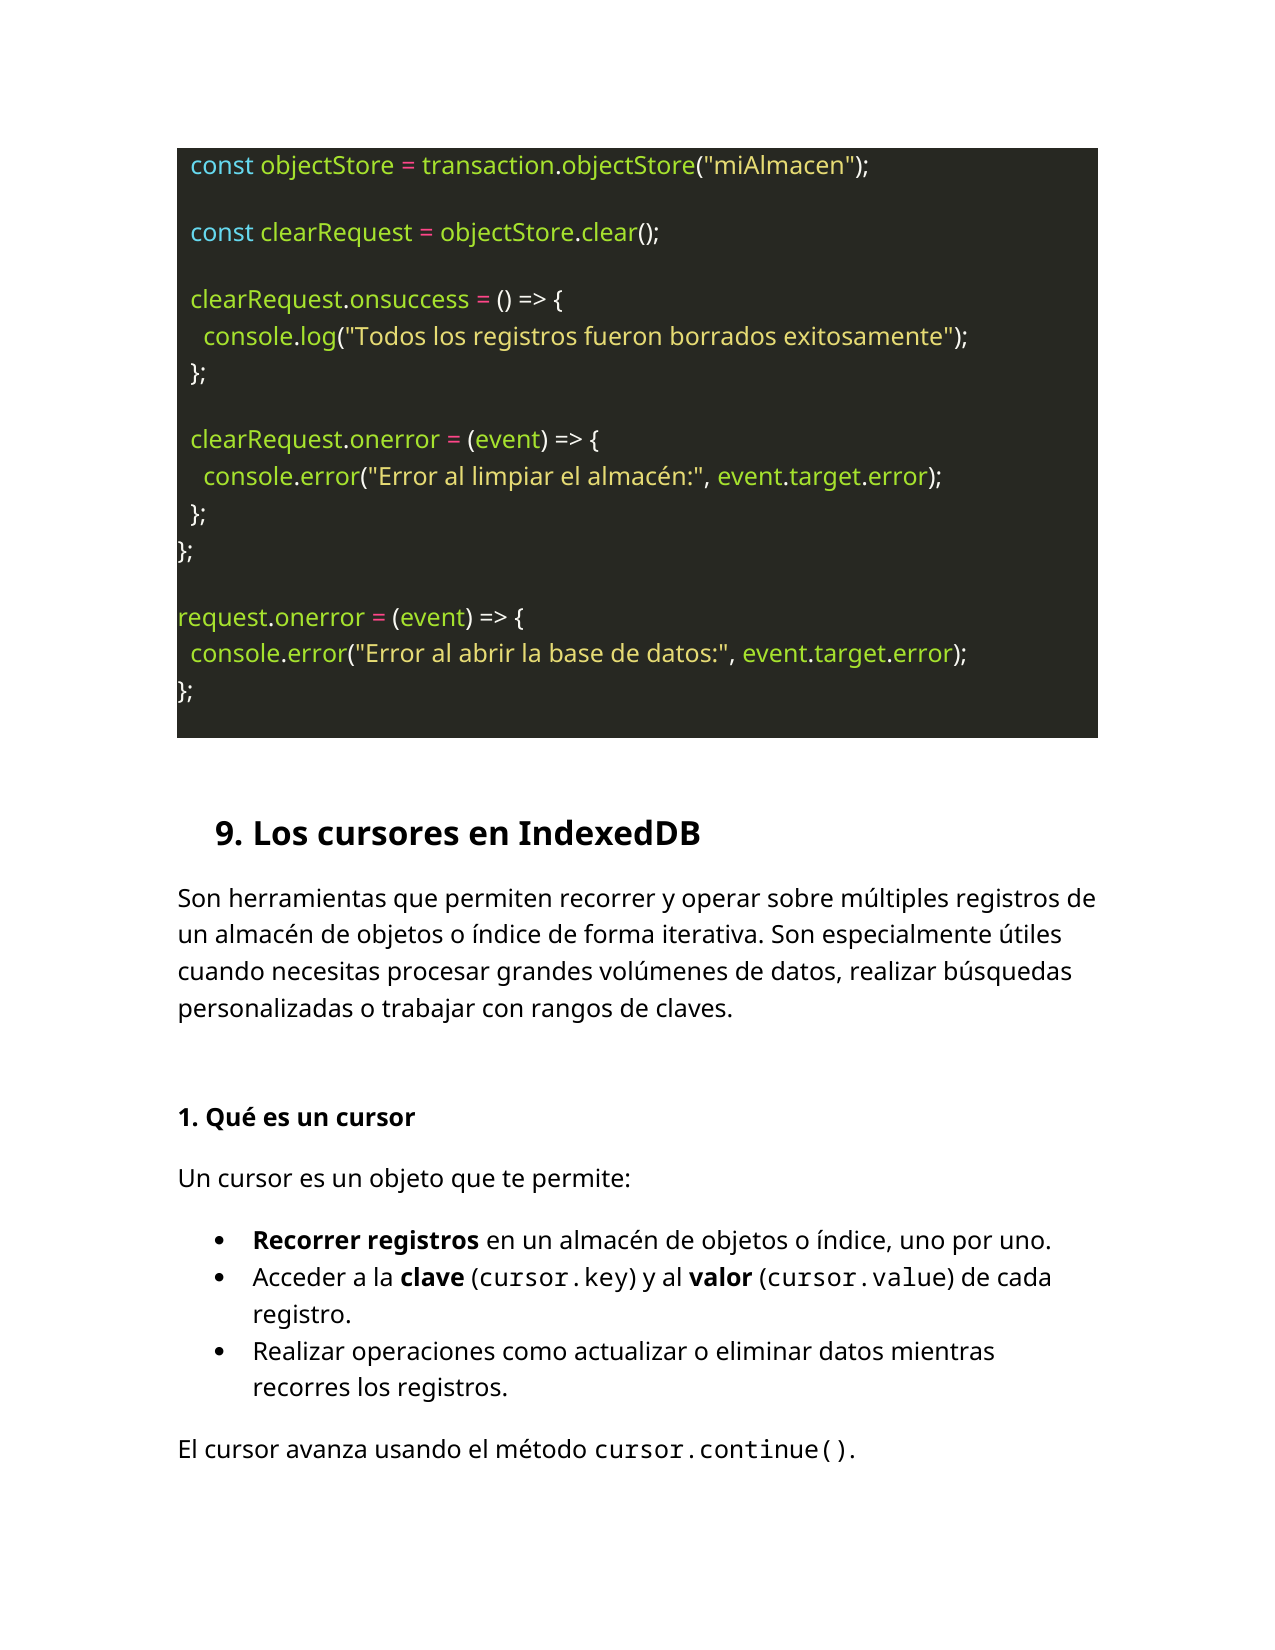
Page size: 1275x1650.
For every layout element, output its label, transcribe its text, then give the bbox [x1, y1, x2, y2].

text 1. Qué es un cursor [177, 1099, 1098, 1133]
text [177, 148, 1098, 738]
text Un cursor es un objeto que te permite: [177, 1161, 1098, 1195]
text Son herramientas que permiten recorrer y operar sobre múltiples registros de un almacén de objetos o índice de forma iterativa. Son especialmente útiles cuando necesitas procesar grandes volúmenes de datos, realizar búsquedas personalizadas o trabajar con rangos de claves. [177, 880, 1098, 1025]
list Realizar operaciones como actualizar o eliminar datos mientras recorres los registros. [215, 1333, 1098, 1404]
list Acceder a la clave (cursor.key) y al valor (cursor.value) de cada registro. [215, 1260, 1098, 1331]
text El cursor avanza usando el método cursor.continue(). [177, 1432, 1098, 1466]
list Los cursores en IndexedDB [215, 810, 1098, 855]
list Recorrer registros en un almacén de objetos o índice, uno por uno. [215, 1223, 1098, 1257]
